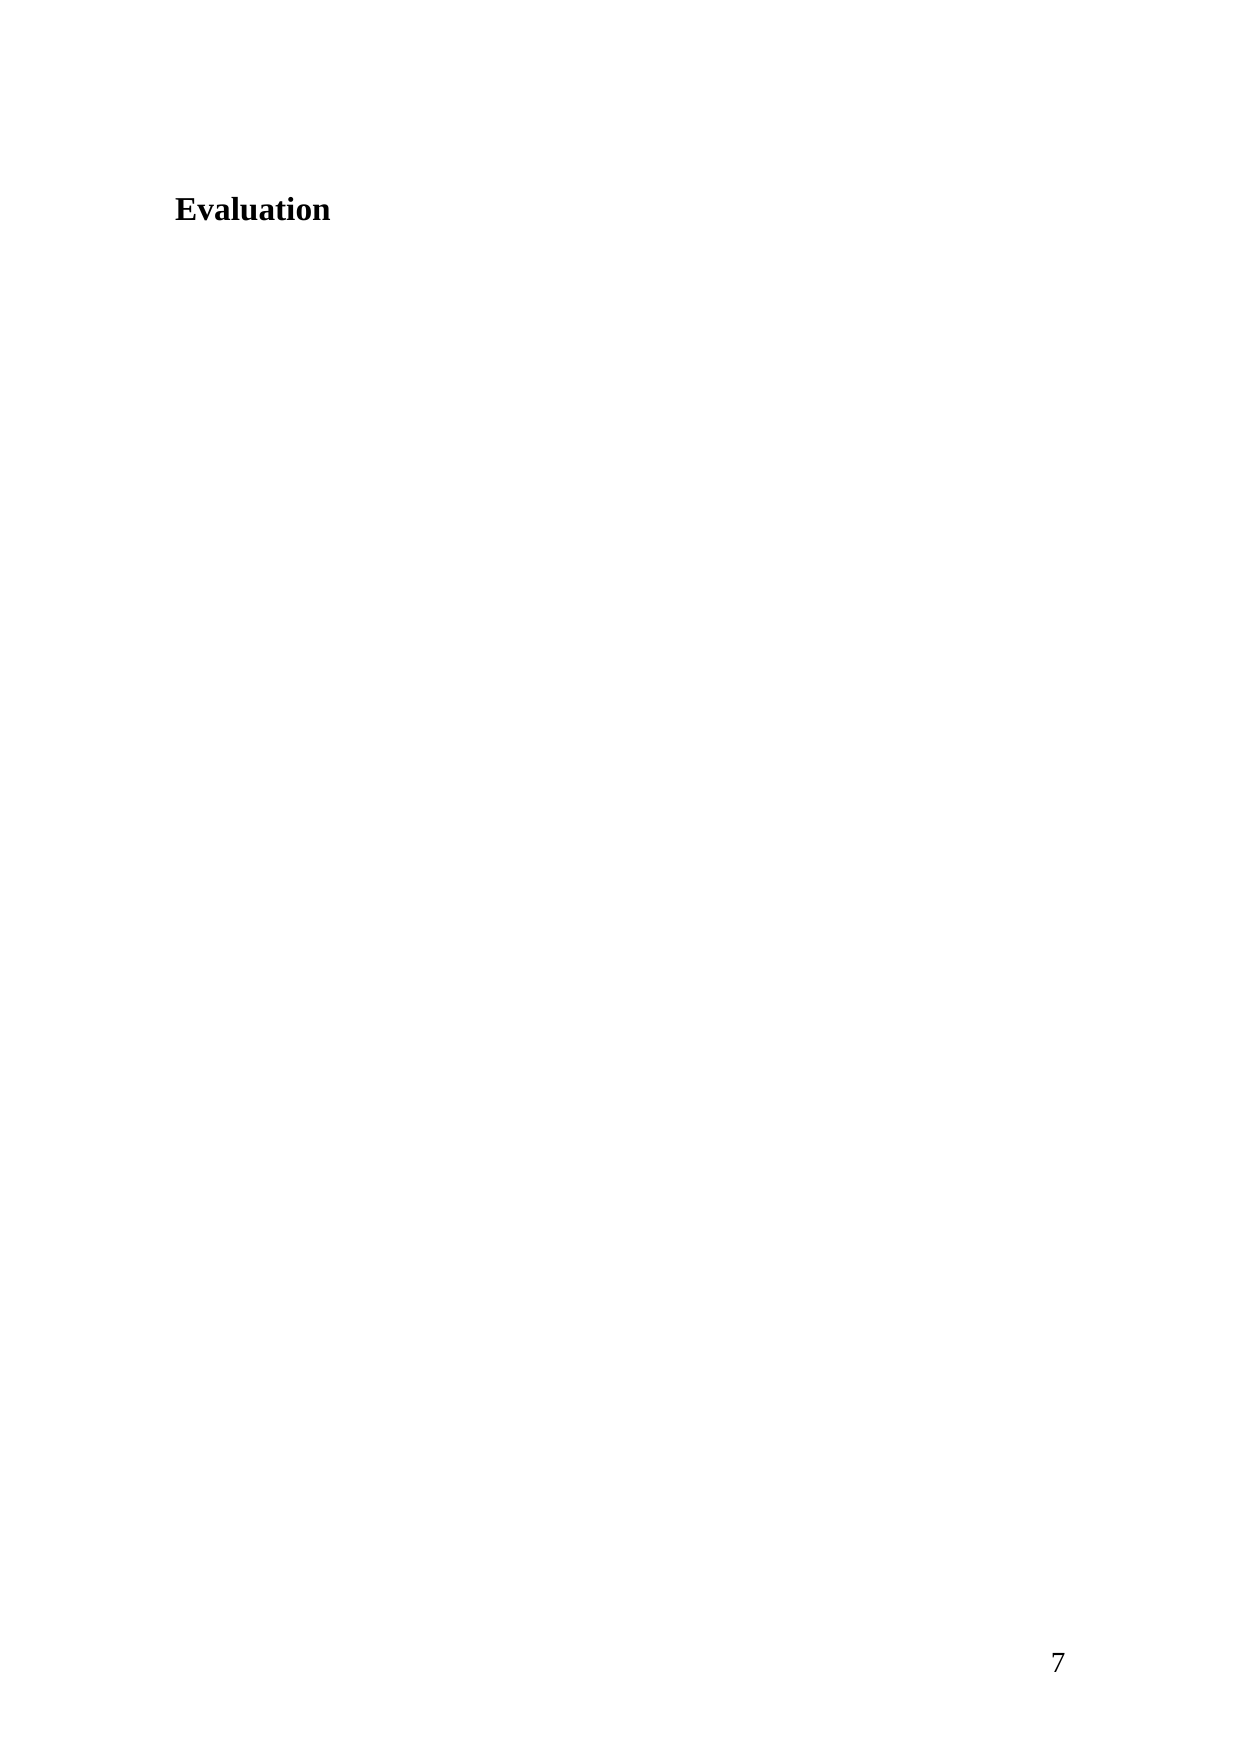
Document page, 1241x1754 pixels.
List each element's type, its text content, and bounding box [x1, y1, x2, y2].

subtitle Evaluation [175, 189, 1065, 228]
